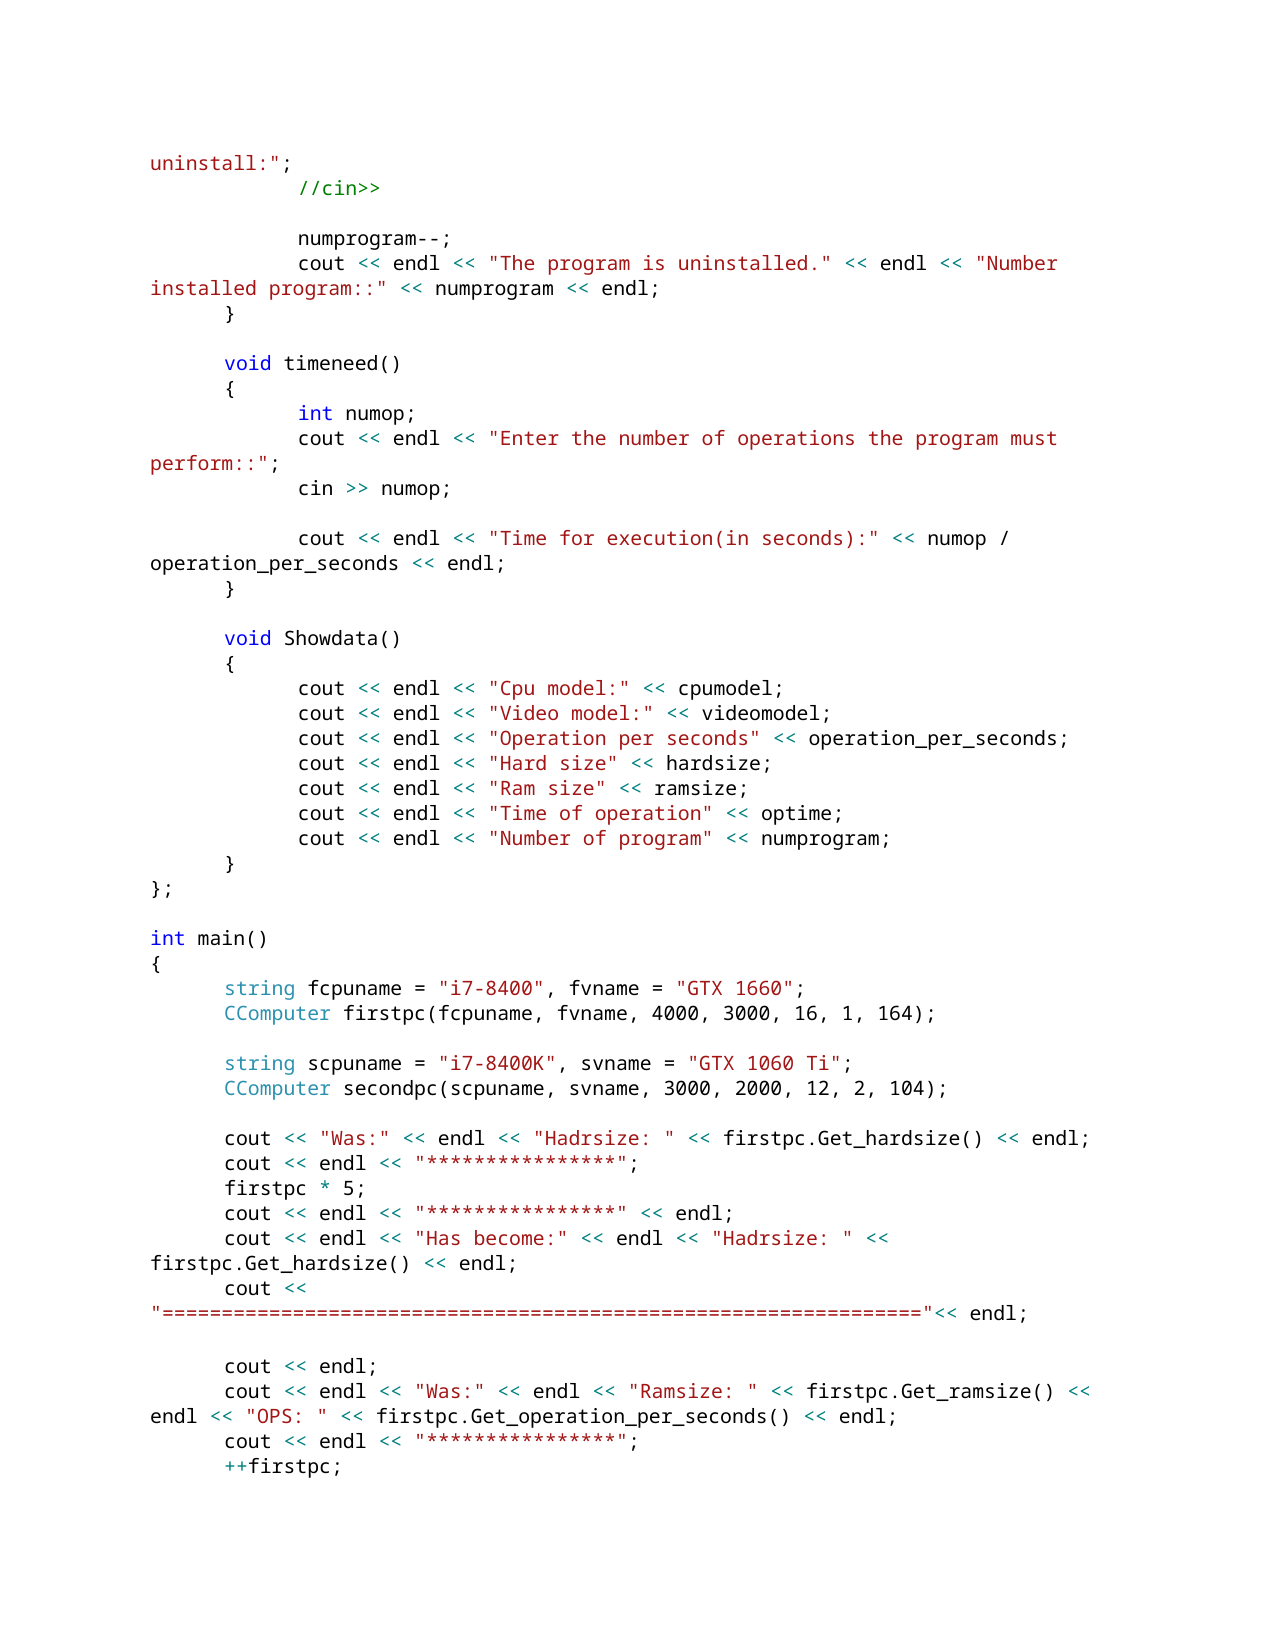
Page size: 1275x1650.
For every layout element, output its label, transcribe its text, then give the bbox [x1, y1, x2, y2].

text cout << "================================================================"<< endl; [150, 1275, 1125, 1325]
text firstpc * 5; [150, 1175, 1125, 1200]
text { [150, 650, 1125, 675]
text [150, 150, 1125, 175]
text { [150, 950, 1125, 975]
text cout << endl << "Ram size" << ramsize; [150, 775, 1125, 800]
text CComputer secondpc(scpuname, svname, 3000, 2000, 12, 2, 104); [150, 1075, 1125, 1100]
text void Showdata() [150, 625, 1125, 650]
text cin >> numop; [150, 475, 1125, 500]
text int main() [150, 925, 1125, 950]
text string fcpuname = "i7-8400", fvname = "GTX 1660"; [150, 975, 1125, 1000]
text cout << endl << "Time of operation" << optime; [150, 800, 1125, 825]
text numprogram--; [150, 225, 1125, 250]
text cout << endl << "The program is uninstalled." << endl << "Number installed program::" << numprogram << endl; [150, 250, 1125, 300]
text void timeneed() [150, 350, 1125, 375]
text cout << endl; [150, 1353, 1125, 1378]
text cout << endl << "Was:" << endl << "Ramsize: " << firstpc.Get_ramsize() << endl << "OPS: " << firstpc.Get_operation_per_seconds() << endl; [150, 1378, 1125, 1428]
text cout << endl << "****************"; [150, 1150, 1125, 1175]
text } [150, 850, 1125, 875]
text cout << endl << "Operation per seconds" << operation_per_seconds; [150, 725, 1125, 750]
text }; [150, 875, 1125, 900]
text cout << endl << "Enter the number of operations the program must perform::"; [150, 425, 1125, 475]
text string scpuname = "i7-8400K", svname = "GTX 1060 Ti"; [150, 1050, 1125, 1075]
text cout << endl << "****************"; [150, 1428, 1125, 1453]
text } [150, 300, 1125, 325]
text cout << "Was:" << endl << "Hadrsize: " << firstpc.Get_hardsize() << endl; [150, 1125, 1125, 1150]
text cout << endl << "Number of program" << numprogram; [150, 825, 1125, 850]
text cout << endl << "****************" << endl; [150, 1200, 1125, 1225]
text ++firstpc; [150, 1453, 1125, 1478]
text //cin>> [150, 175, 1125, 200]
text cout << endl << "Cpu model:" << cpumodel; [150, 675, 1125, 700]
text cout << endl << "Video model:" << videomodel; [150, 700, 1125, 725]
text { [150, 375, 1125, 400]
text CComputer firstpc(fcpuname, fvname, 4000, 3000, 16, 1, 164); [150, 1000, 1125, 1025]
text cout << endl << "Hard size" << hardsize; [150, 750, 1125, 775]
text cout << endl << "Time for execution(in seconds):" << numop / operation_per_seconds << endl; [150, 525, 1125, 575]
text } [150, 575, 1125, 600]
text cout << endl << "Has become:" << endl << "Hadrsize: " << firstpc.Get_hardsize() << endl; [150, 1225, 1125, 1275]
text int numop; [150, 400, 1125, 425]
